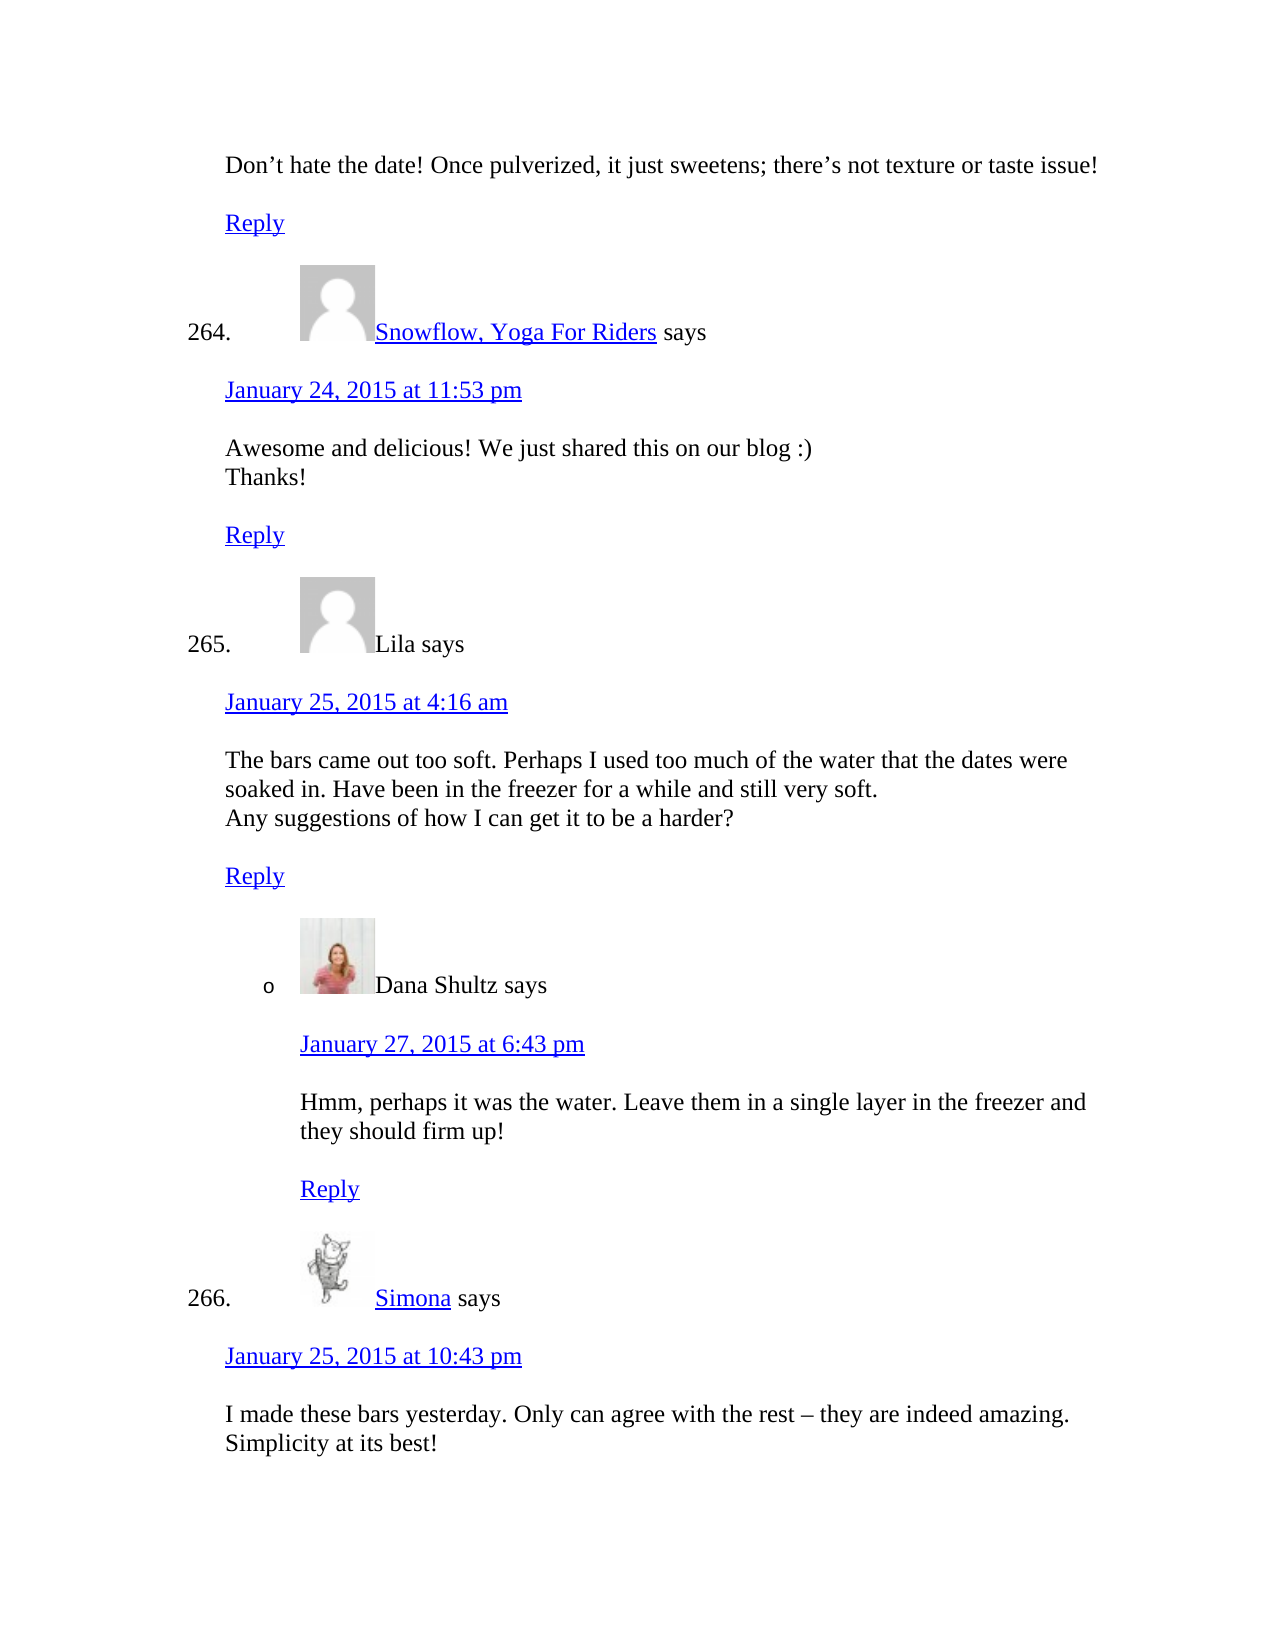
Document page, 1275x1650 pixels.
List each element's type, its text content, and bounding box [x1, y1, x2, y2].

text Reply [300, 1174, 1125, 1202]
text Reply [225, 861, 1125, 889]
text January 25, 2015 at 10:43 pm [225, 1341, 1125, 1370]
text Don’t hate the date! Once pulverized, it just sweetens; there’s not texture or taste issue! [225, 150, 1125, 179]
text January 25, 2015 at 4:16 am [225, 687, 1125, 716]
list Lila says [187, 578, 1125, 658]
text Awesome and delicious! We just shared this on our blog :) Thanks! [225, 433, 1125, 491]
picture [300, 918, 375, 994]
text I made these bars yesterday. Only can agree with the rest – they are indeed amazing. Simplicity at its best! [225, 1399, 1125, 1457]
picture [300, 265, 375, 341]
text January 27, 2015 at 6:43 pm [300, 1029, 1125, 1058]
text Hmm, perhaps it was the water. Leave them in a single layer in the freezer and they should firm up! [300, 1087, 1125, 1144]
list Snowflow, Yoga For Riders says [187, 266, 1125, 346]
list Dana Shultz says [262, 919, 1125, 1000]
picture [300, 577, 375, 653]
text The bars came out too soft. Perhaps I used too much of the water that the dates were soaked in. Have been in the freezer for a while and still very soft. Any suggestions of how I can get it to be a harder? [225, 745, 1125, 832]
picture [300, 1231, 375, 1307]
text January 24, 2015 at 11:53 pm [225, 375, 1125, 404]
text Reply [225, 520, 1125, 549]
text Reply [225, 208, 1125, 237]
list Simona says [187, 1232, 1125, 1312]
